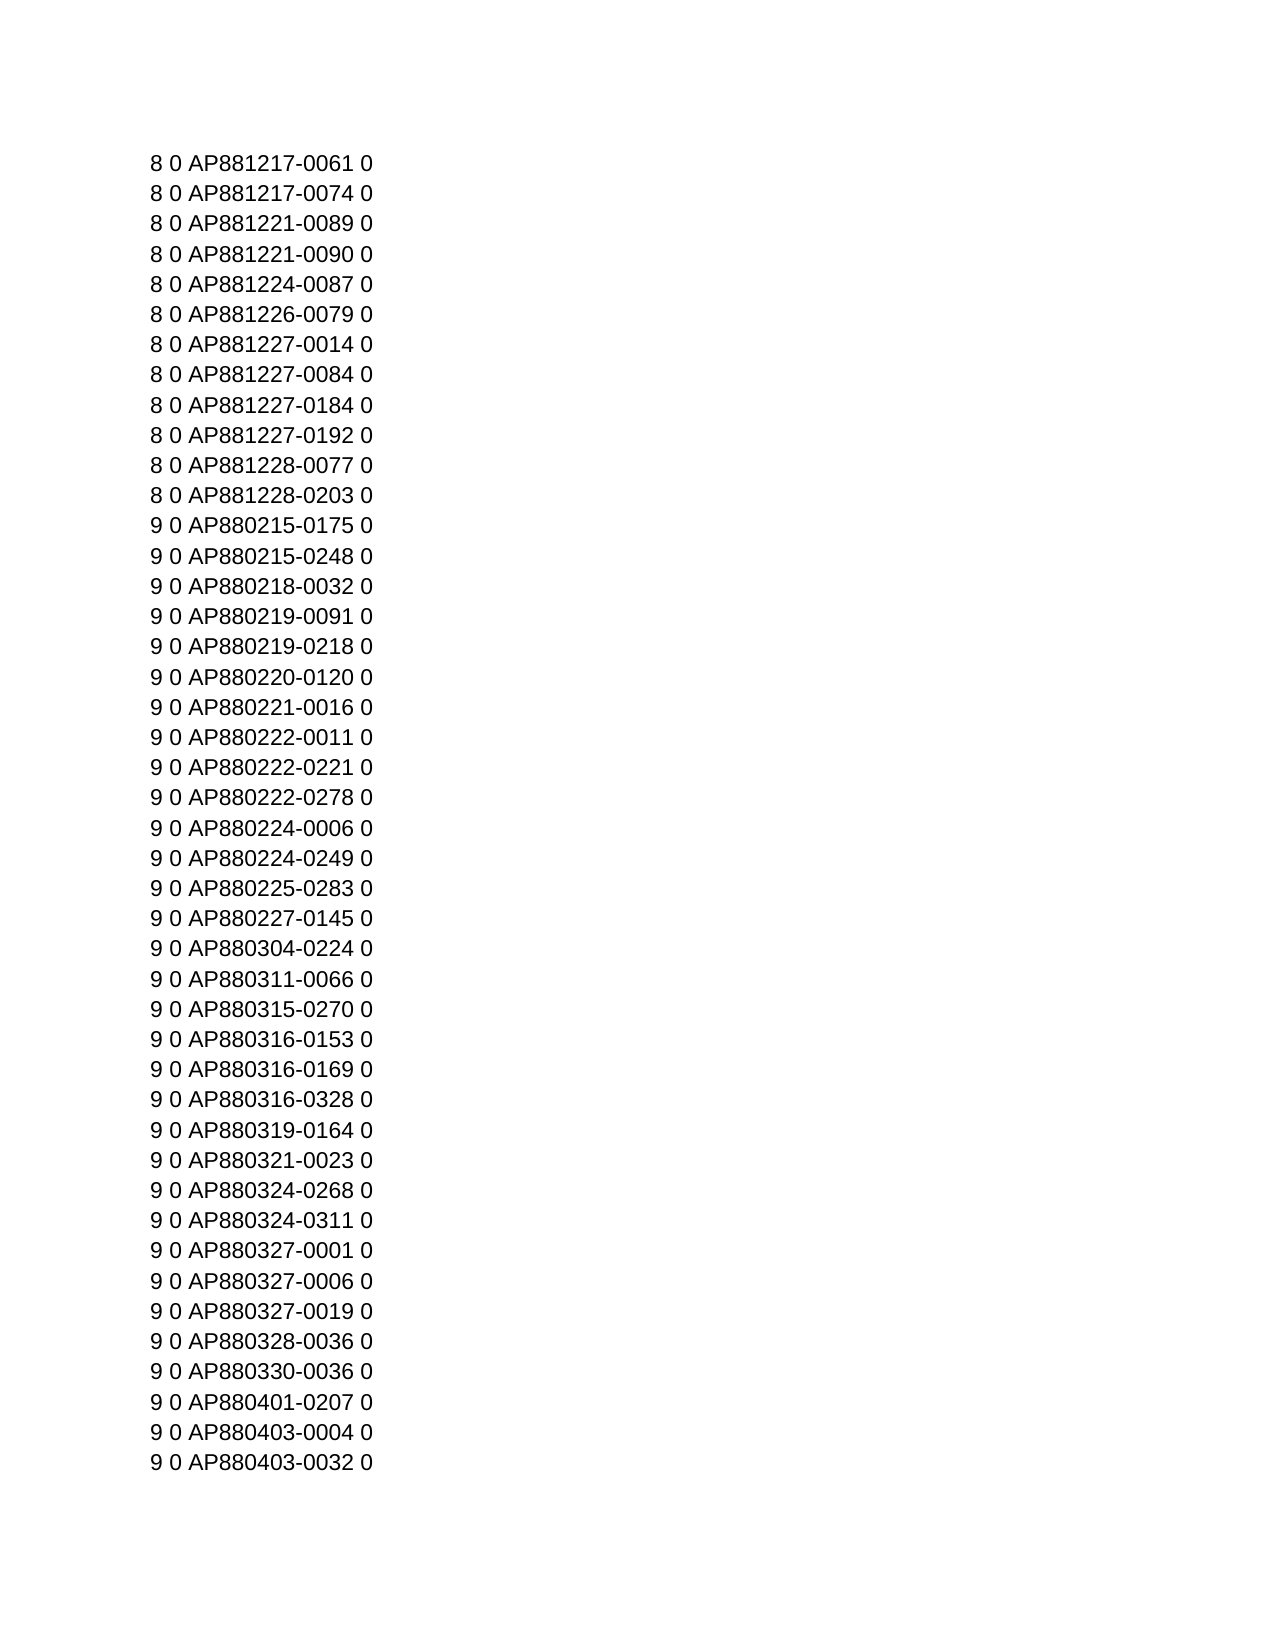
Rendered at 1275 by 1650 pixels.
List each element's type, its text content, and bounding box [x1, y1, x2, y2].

text 8 0 AP881228-0077 0 [150, 452, 1125, 478]
text 9 0 AP880222-0221 0 [150, 754, 1125, 781]
text 9 0 AP880316-0169 0 [150, 1056, 1125, 1083]
text 9 0 AP880403-0004 0 [150, 1419, 1125, 1445]
text 9 0 AP880219-0091 0 [150, 603, 1125, 629]
text 9 0 AP880218-0032 0 [150, 573, 1125, 599]
text 9 0 AP880225-0283 0 [150, 875, 1125, 901]
text 8 0 AP881228-0203 0 [150, 482, 1125, 509]
text 9 0 AP880401-0207 0 [150, 1388, 1125, 1415]
text 9 0 AP880221-0016 0 [150, 694, 1125, 720]
text 9 0 AP880227-0145 0 [150, 905, 1125, 932]
text 9 0 AP880222-0278 0 [150, 784, 1125, 811]
text 9 0 AP880324-0268 0 [150, 1177, 1125, 1203]
text 9 0 AP880327-0001 0 [150, 1237, 1125, 1264]
text 9 0 AP880330-0036 0 [150, 1358, 1125, 1385]
text 9 0 AP880327-0019 0 [150, 1298, 1125, 1324]
text 9 0 AP880327-0006 0 [150, 1268, 1125, 1294]
text 9 0 AP880215-0248 0 [150, 543, 1125, 569]
text 9 0 AP880219-0218 0 [150, 633, 1125, 660]
text 8 0 AP881227-0084 0 [150, 361, 1125, 388]
text 9 0 AP880315-0270 0 [150, 996, 1125, 1022]
text 9 0 AP880224-0006 0 [150, 814, 1125, 841]
text 9 0 AP880304-0224 0 [150, 935, 1125, 962]
text 8 0 AP881221-0090 0 [150, 241, 1125, 267]
text 9 0 AP880328-0036 0 [150, 1328, 1125, 1354]
text 8 0 AP881227-0184 0 [150, 392, 1125, 418]
text 9 0 AP880222-0011 0 [150, 724, 1125, 750]
text 8 0 AP881224-0087 0 [150, 271, 1125, 297]
text 9 0 AP880321-0023 0 [150, 1147, 1125, 1173]
text 9 0 AP880403-0032 0 [150, 1449, 1125, 1475]
text 9 0 AP880224-0249 0 [150, 845, 1125, 871]
text 9 0 AP880319-0164 0 [150, 1117, 1125, 1143]
text 8 0 AP881226-0079 0 [150, 301, 1125, 327]
text 9 0 AP880311-0066 0 [150, 966, 1125, 992]
text 8 0 AP881217-0074 0 [150, 180, 1125, 207]
text 9 0 AP880316-0153 0 [150, 1026, 1125, 1052]
text 9 0 AP880215-0175 0 [150, 512, 1125, 539]
text 9 0 AP880220-0120 0 [150, 663, 1125, 690]
text 9 0 AP880316-0328 0 [150, 1086, 1125, 1113]
text 8 0 AP881217-0061 0 [150, 150, 1125, 176]
text 9 0 AP880324-0311 0 [150, 1207, 1125, 1234]
text 8 0 AP881221-0089 0 [150, 210, 1125, 237]
text 8 0 AP881227-0014 0 [150, 331, 1125, 358]
text 8 0 AP881227-0192 0 [150, 422, 1125, 448]
